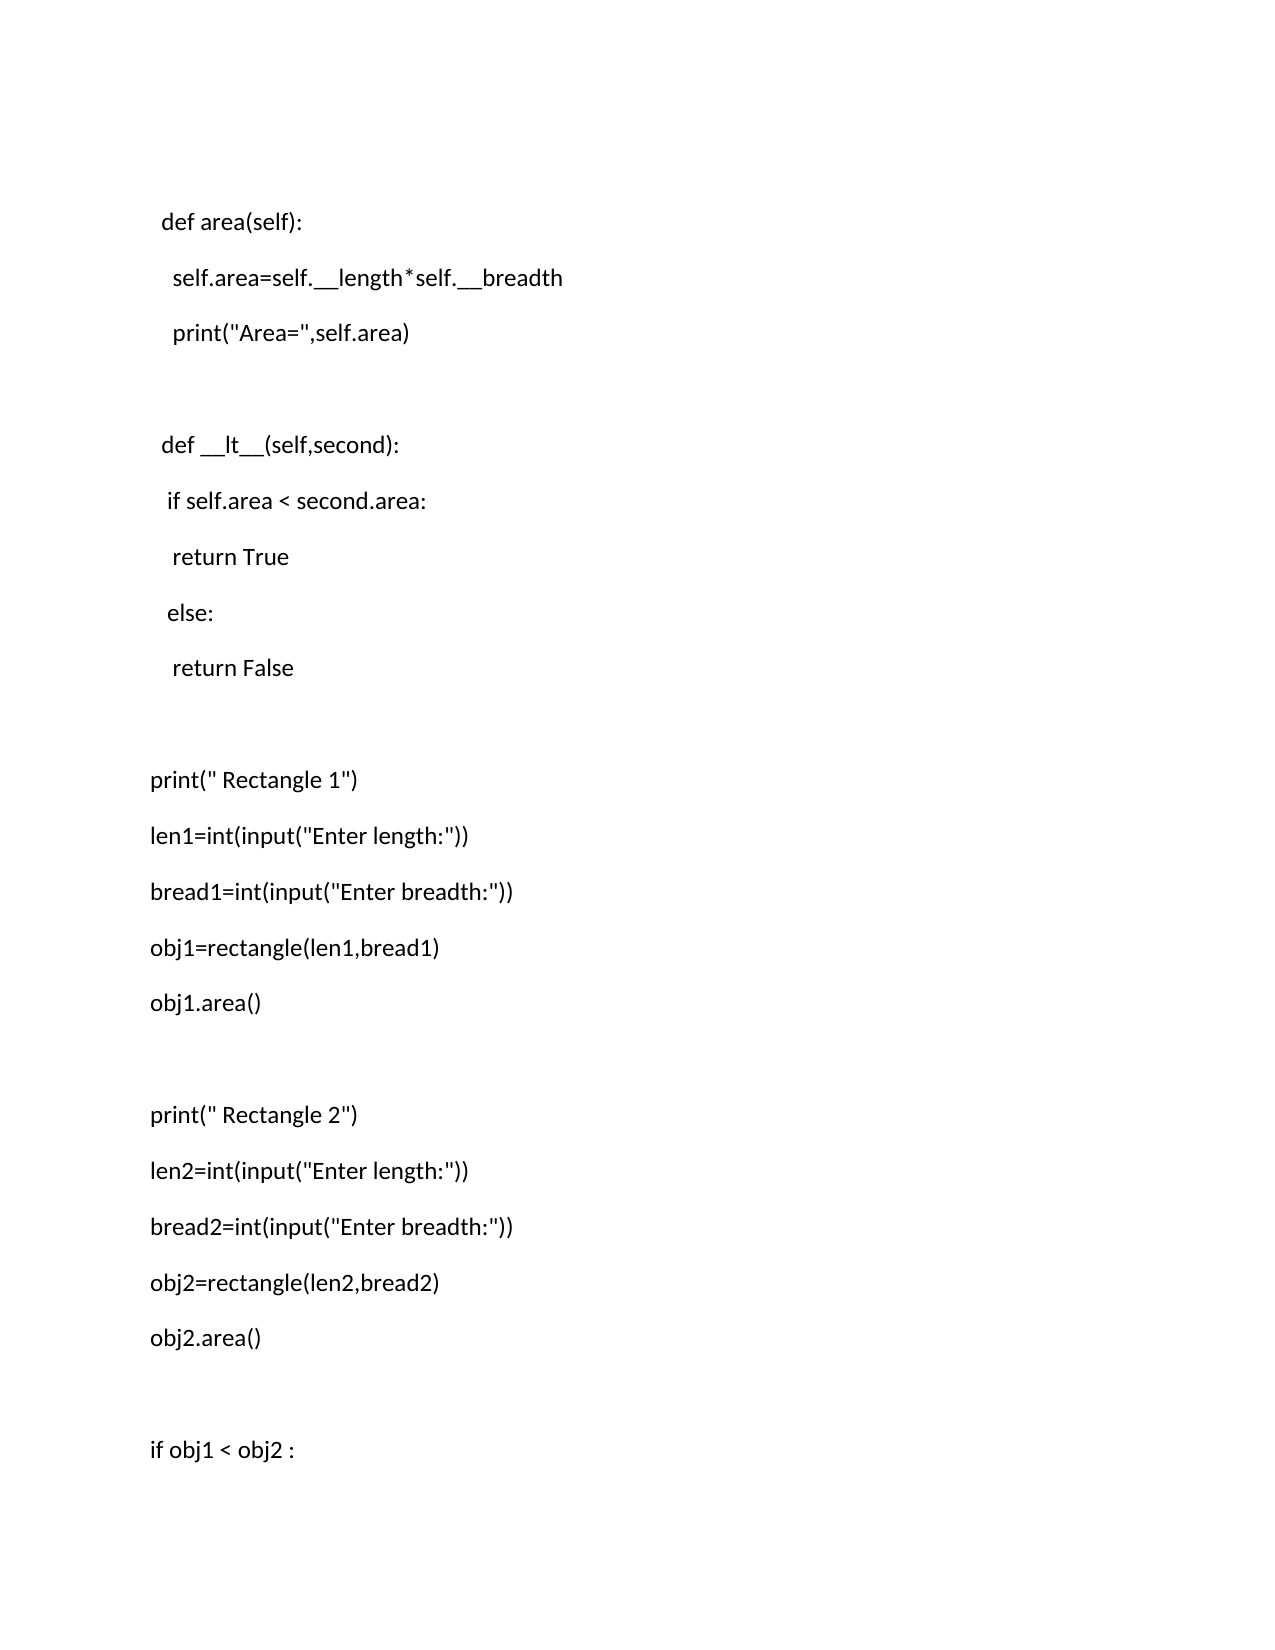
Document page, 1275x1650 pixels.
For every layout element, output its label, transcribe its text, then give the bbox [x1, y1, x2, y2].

text print(" Rectangle 2") [150, 1099, 1125, 1130]
text self.area=self.__length*self.__breadth [150, 262, 1125, 292]
text obj1.area() [150, 987, 1125, 1018]
text return False [150, 652, 1125, 683]
text def area(self): [150, 206, 1125, 236]
text bread1=int(input("Enter breadth:")) [150, 876, 1125, 906]
text len2=int(input("Enter length:")) [150, 1155, 1125, 1186]
text obj2=rectangle(len2,bread2) [150, 1267, 1125, 1297]
text print("Area=",self.area) [150, 317, 1125, 348]
text return True [150, 541, 1125, 571]
text len1=int(input("Enter length:")) [150, 820, 1125, 851]
text if self.area < second.area: [150, 485, 1125, 516]
text bread2=int(input("Enter breadth:")) [150, 1211, 1125, 1241]
text else: [150, 597, 1125, 627]
text def __lt__(self,second): [150, 429, 1125, 460]
text if obj1 < obj2 : [150, 1434, 1125, 1465]
text print(" Rectangle 1") [150, 764, 1125, 795]
text obj2.area() [150, 1322, 1125, 1353]
text obj1=rectangle(len1,bread1) [150, 932, 1125, 962]
